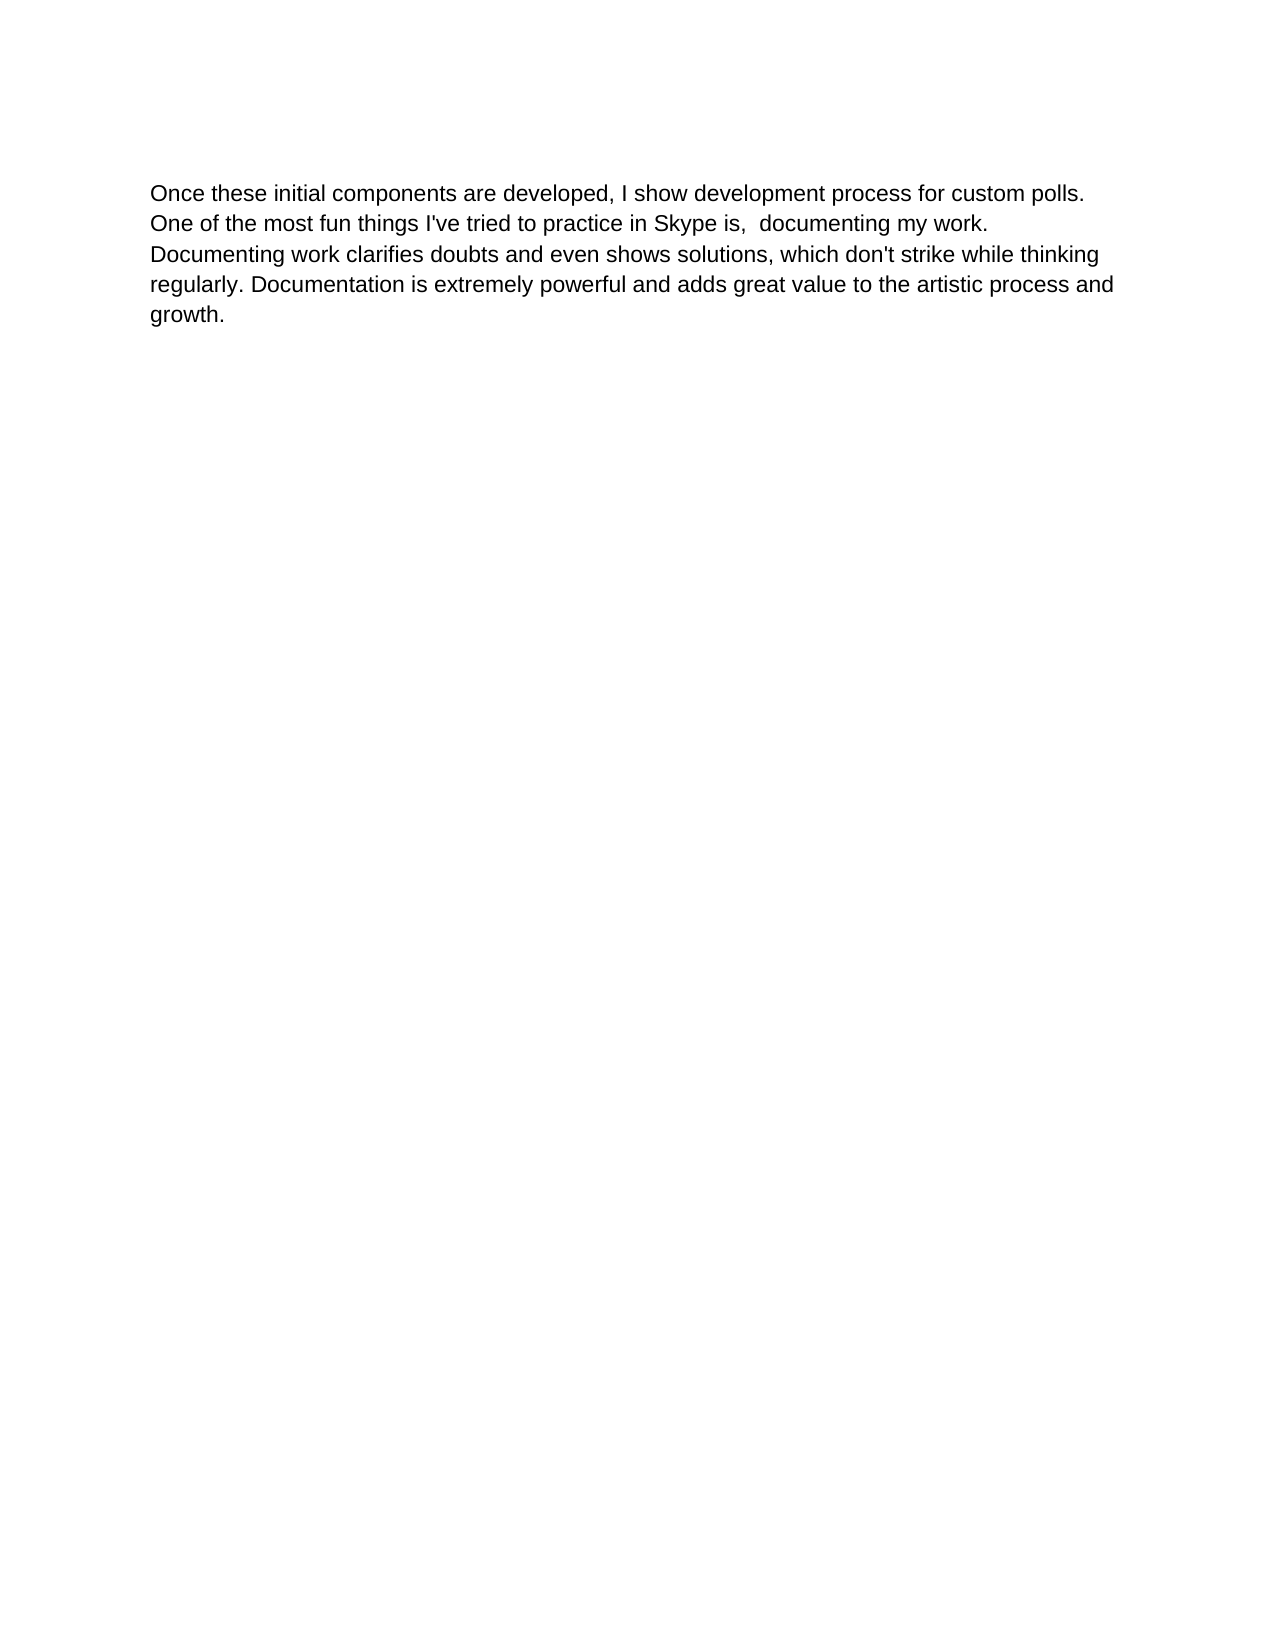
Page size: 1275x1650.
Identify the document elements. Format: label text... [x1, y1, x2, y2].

text Once these initial components are developed, I show development process for custom polls. One of the most fun things I've tried to practice in Skype is, documenting my work. Documenting work clarifies doubts and even shows solutions, which don't strike while thinking regularly. Documentation is extremely powerful and adds great value to the artistic process and growth. [150, 180, 1125, 327]
